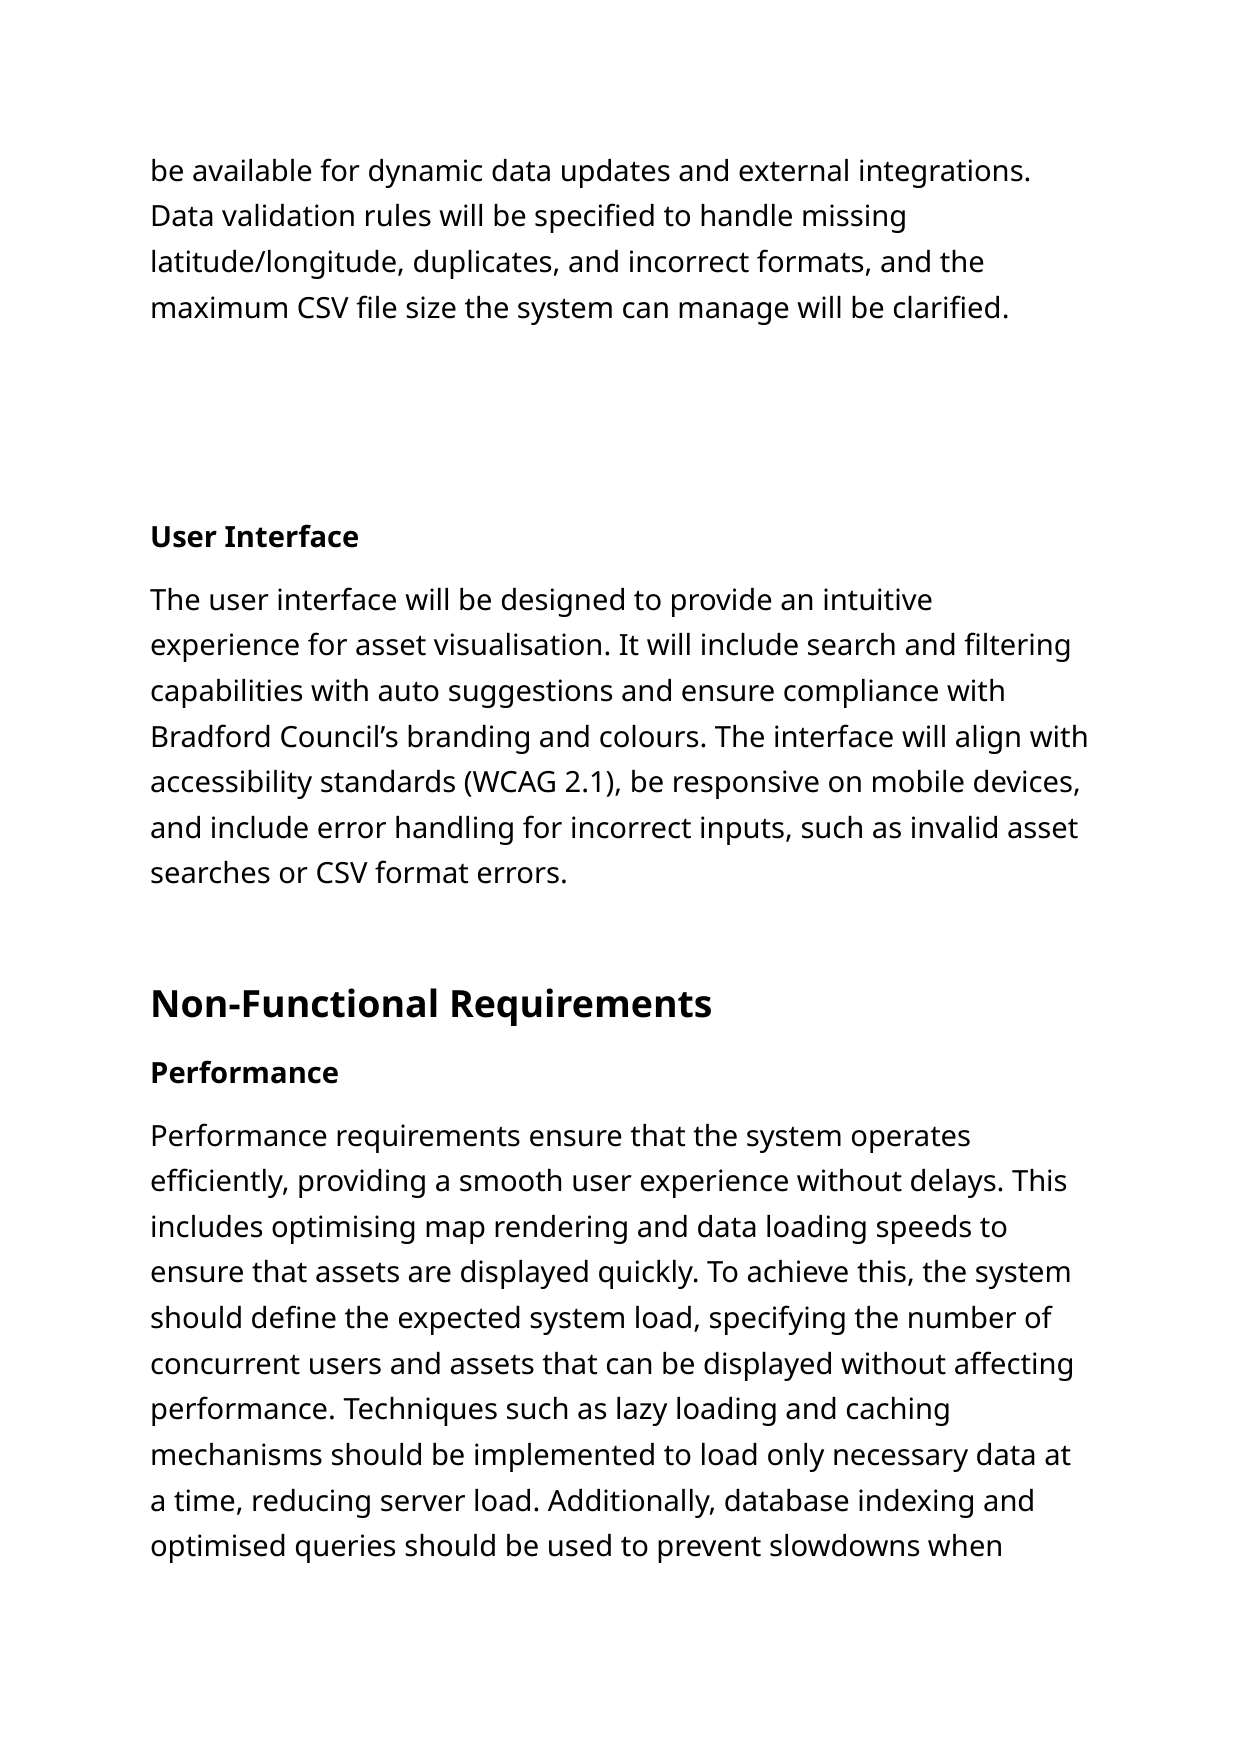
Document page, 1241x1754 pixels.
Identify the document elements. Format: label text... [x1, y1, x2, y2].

text Non-Functional Requirements [150, 977, 1090, 1028]
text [150, 1115, 1090, 1565]
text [150, 150, 1090, 327]
text User Interface [150, 517, 1090, 556]
text The user interface will be designed to provide an intuitive experience for asset visualisation. It will include search and filtering capabilities with auto suggestions and ensure compliance with Bradford Council’s branding and colours. The interface will align with accessibility standards (WCAG 2.1), be responsive on mobile devices, and include error handling for incorrect inputs, such as invalid asset searches or CSV format errors. [150, 579, 1090, 892]
text Performance [150, 1053, 1090, 1092]
